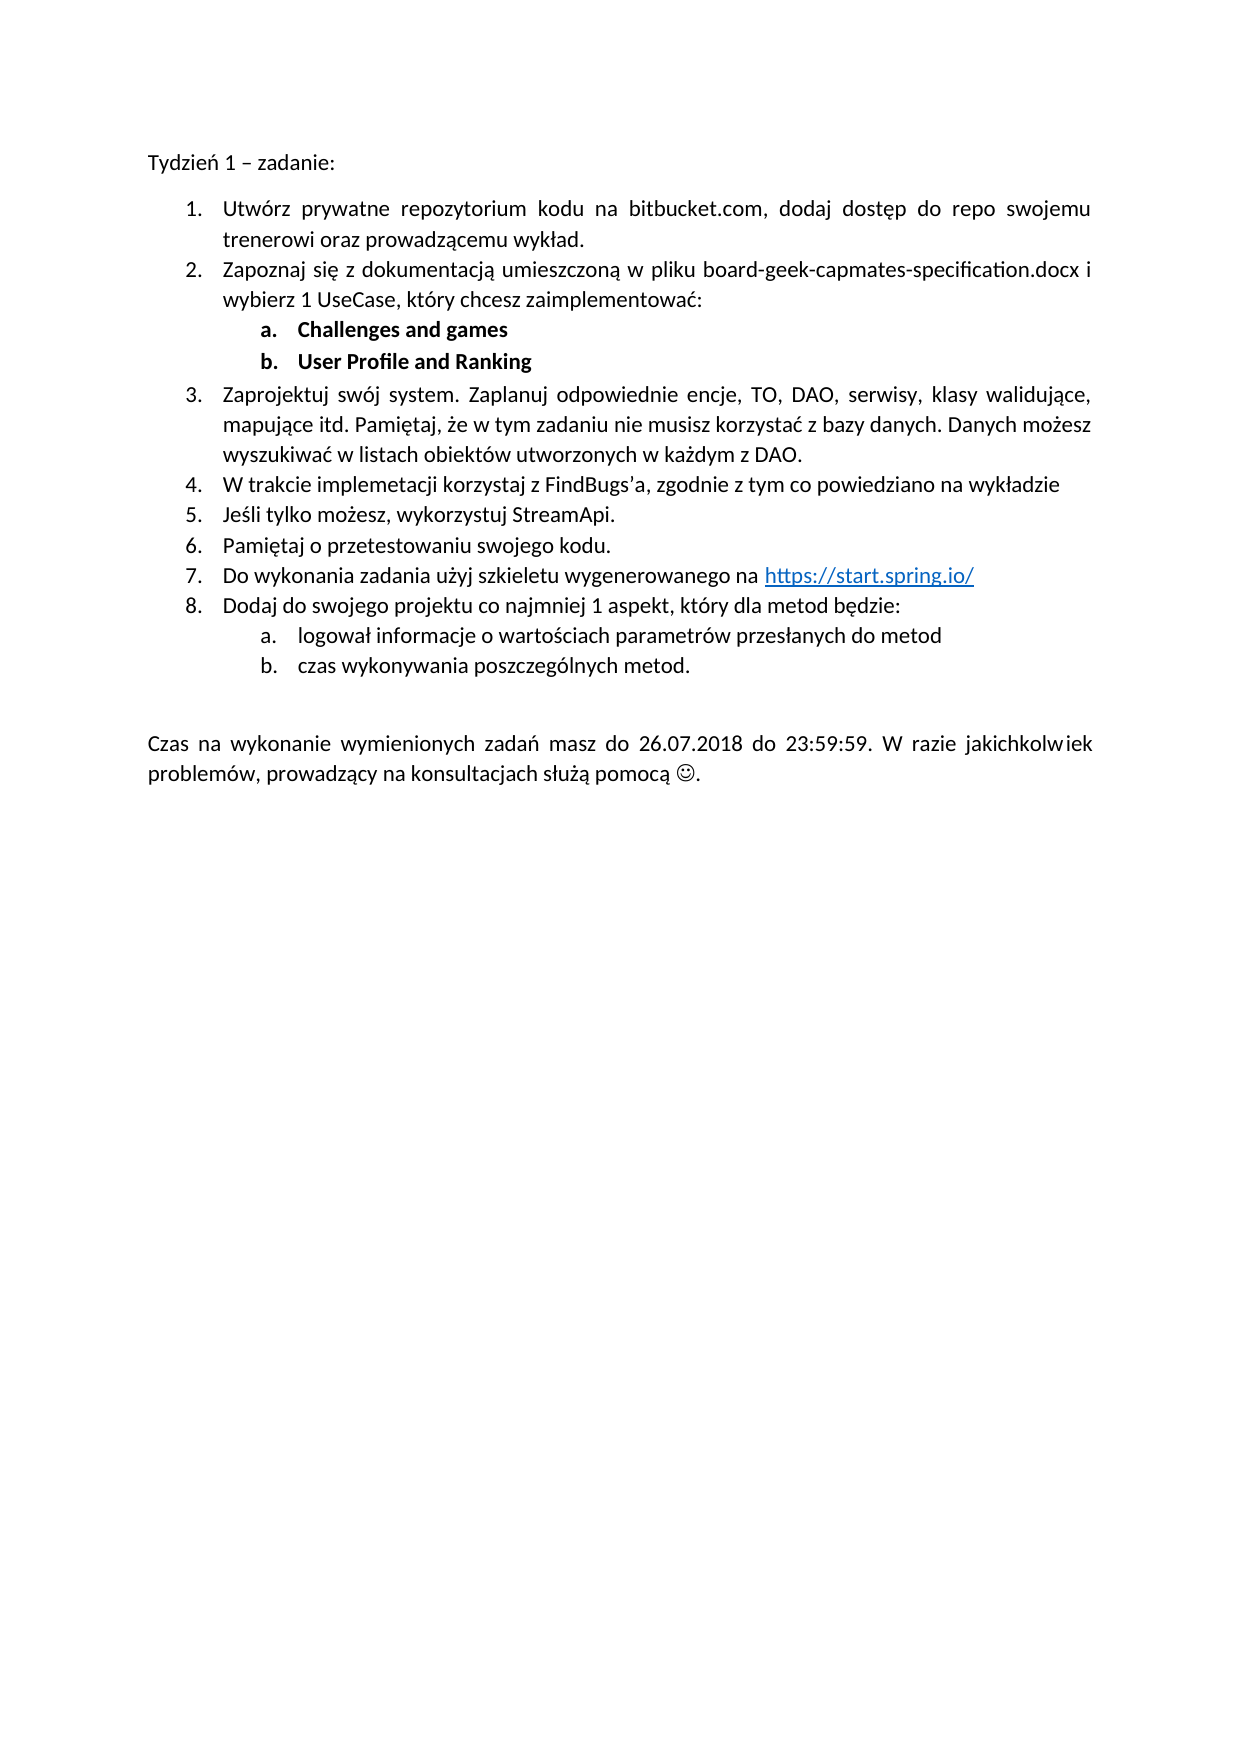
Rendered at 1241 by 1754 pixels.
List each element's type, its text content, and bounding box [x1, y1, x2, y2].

text Tydzień 1 – zadanie: [148, 148, 1093, 176]
list Pamiętaj o przetestowaniu swojego kodu. [185, 531, 1093, 559]
text Czas na wykonanie wymienionych zadań masz do 26.07.2018 do 23:59:59. W razie jakichkolwiek problemów, prowadzący na konsultacjach służą pomocą . [148, 729, 1093, 787]
list W trakcie implemetacji korzystaj z FindBugs’a, zgodnie z tym co powiedziano na wykładzie [185, 470, 1093, 498]
list czas wykonywania poszczególnych metod. [260, 652, 1093, 679]
list Jeśli tylko możesz, wykorzystuj StreamApi. [185, 501, 1093, 528]
list Utwórz prywatne repozytorium kodu na bitbucket.com, dodaj dostęp do repo swojemu trenerowi oraz prowadzącemu wykład. [185, 194, 1093, 253]
list Zapoznaj się z dokumentacją umieszczoną w pliku board-geek-capmates-specification.docx i wybierz 1 UseCase, który chcesz zaimplementować: [185, 255, 1093, 313]
list Zaprojektuj swój system. Zaplanuj odpowiednie encje, TO, DAO, serwisy, klasy walidujące, mapujące itd. Pamiętaj, że w tym zadaniu nie musisz korzystać z bazy danych. Danych możesz wyszukiwać w listach obiektów utworzonych w każdym z DAO. [185, 380, 1093, 468]
list User Profile and Ranking [260, 347, 1093, 376]
list Dodaj do swojego projektu co najmniej 1 aspekt, który dla metod będzie: [185, 591, 1093, 619]
list logował informacje o wartościach parametrów przesłanych do metod [260, 621, 1093, 649]
list Do wykonania zadania użyj szkieletu wygenerowanego na https://start.spring.io/ [185, 561, 1093, 589]
list Challenges and games [260, 315, 1093, 343]
